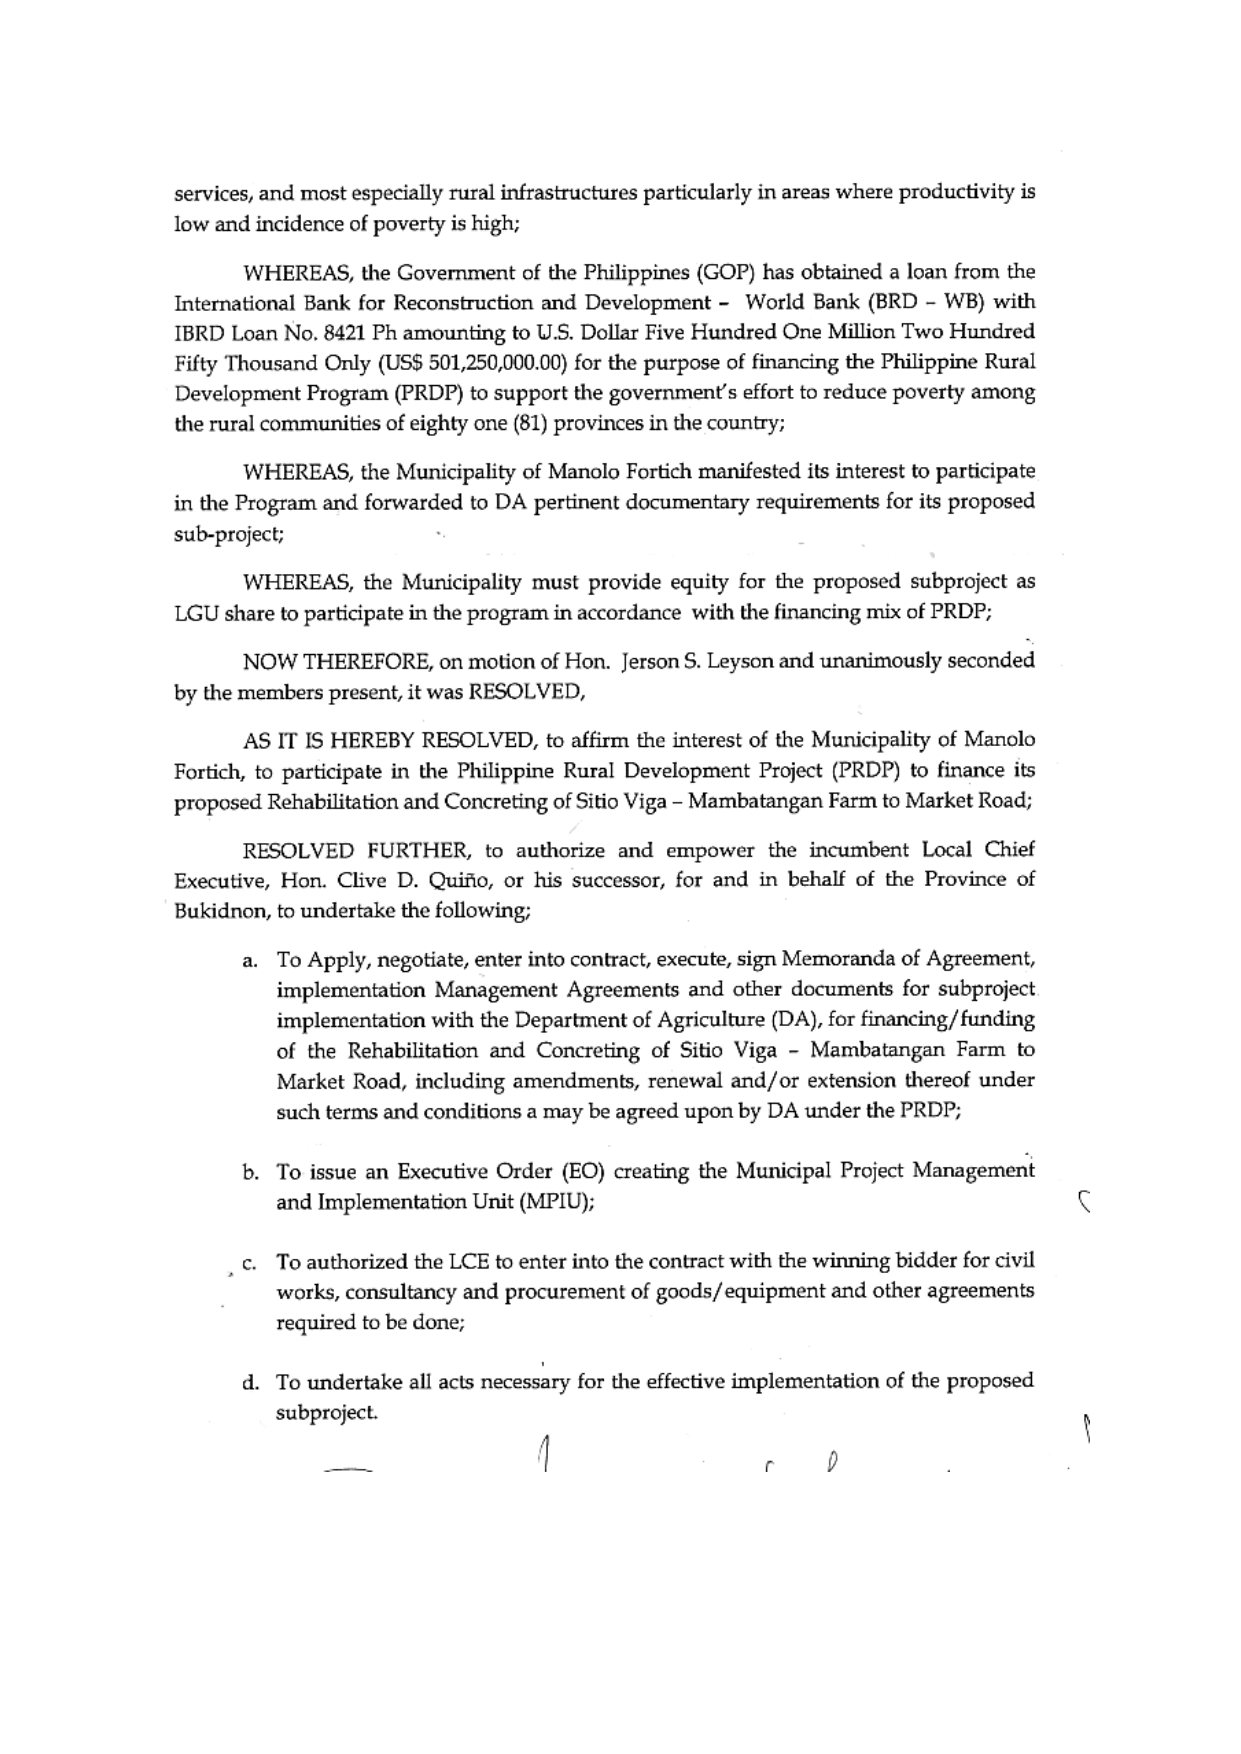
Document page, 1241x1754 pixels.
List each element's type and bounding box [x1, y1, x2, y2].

picture [150, 149, 1090, 1472]
